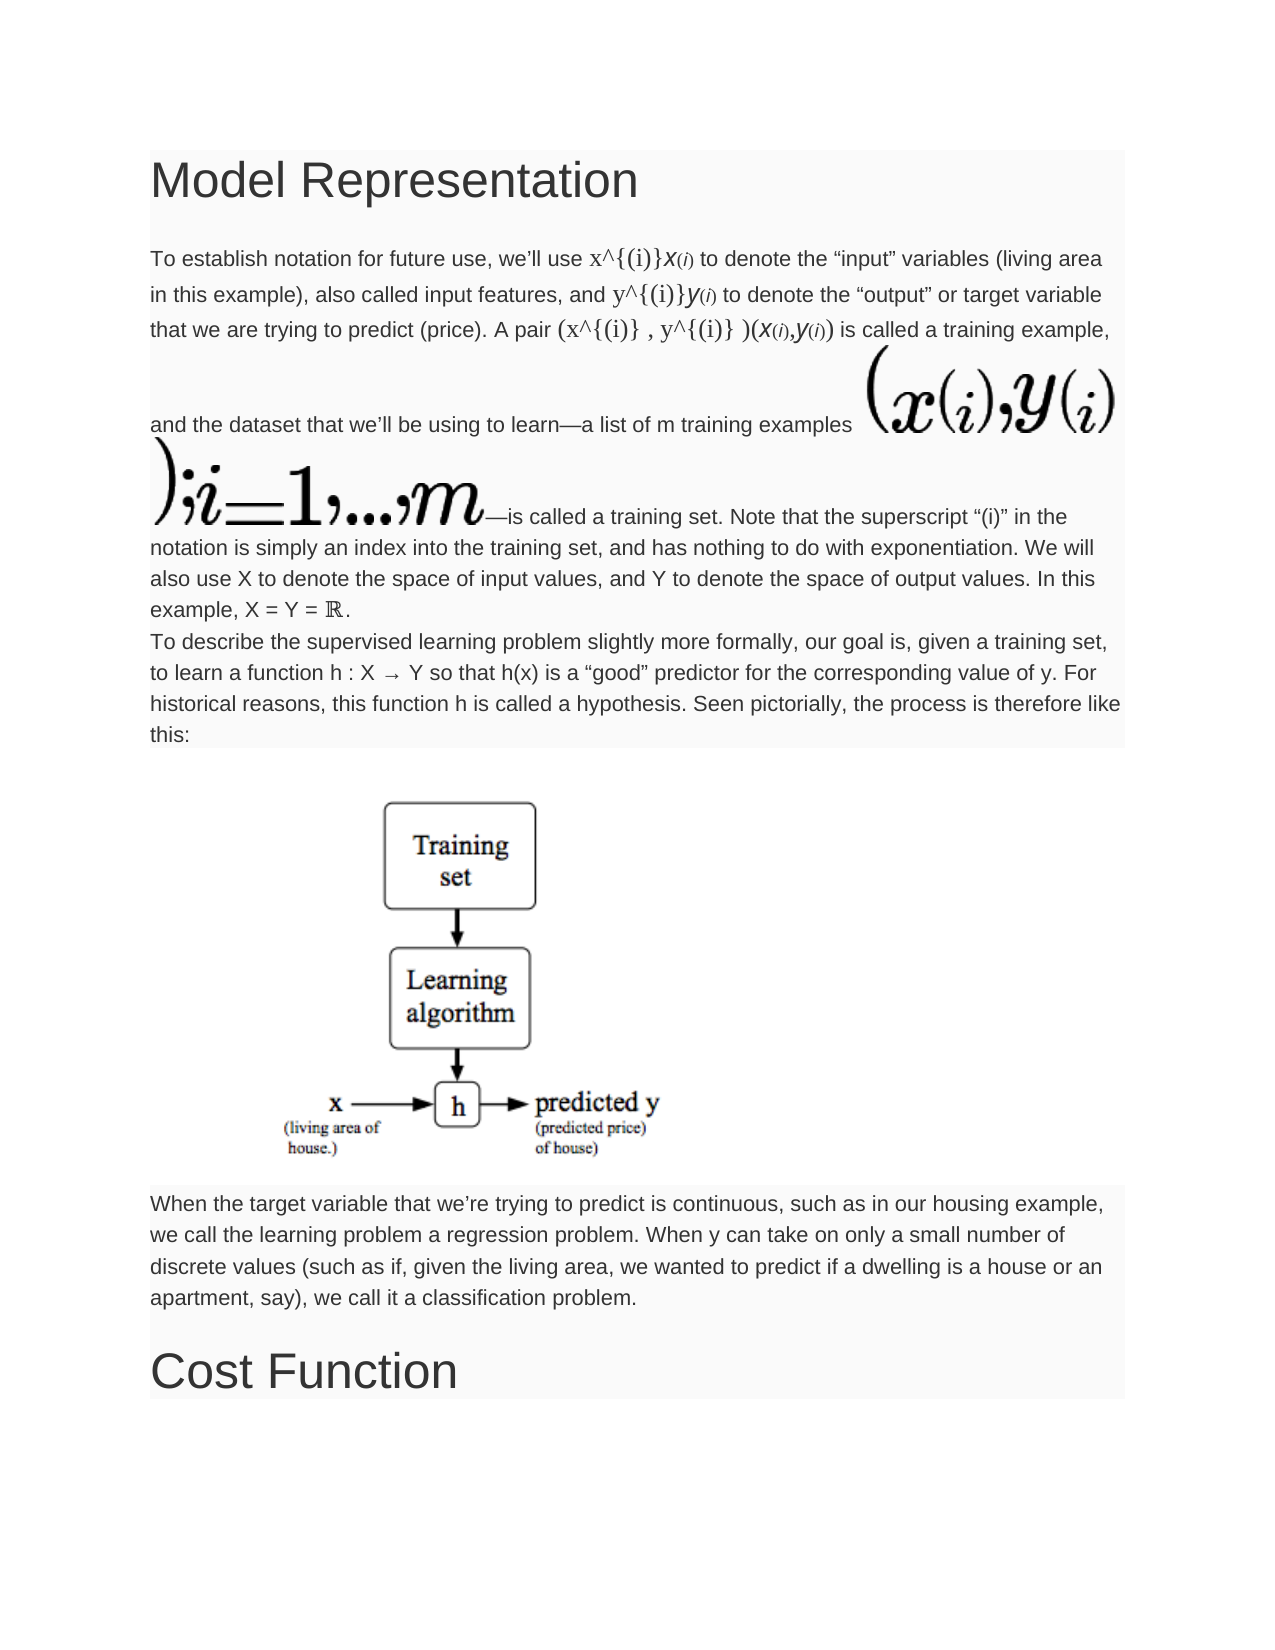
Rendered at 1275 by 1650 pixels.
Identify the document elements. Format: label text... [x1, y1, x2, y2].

text When the target variable that we’re trying to predict is continuous, such as in our housing example, we call the learning problem a regression problem. When y can take on only a small number of discrete values (such as if, given the living area, we wanted to predict if a dwelling is a house or an apartment, say), we call it a classification problem. [150, 1185, 1125, 1310]
picture [859, 345, 1115, 433]
text To establish notation for future use, we’ll use x^{(i)}x(i) to denote the “input” variables (living area in this example), also called input features, and y^{(i)}y(i) to denote the “output” or target variable that we are trying to predict (price). A pair (x^{(i)} , y^{(i)} )(x(i),y(i)) is called a training example, and the dataset that we’ll be using to learn—a list of m training examples —is called a training set. Note that the superscript “(i)” in the notation is simply an index into the training set, and has nothing to do with exponentiation. We will also use X to denote the space of input values, and Y to denote the space of output values. In this example, X = Y = ℝ. [150, 239, 1125, 623]
text Cost Function [150, 1341, 1125, 1399]
picture [150, 778, 768, 1185]
picture [150, 437, 486, 525]
text To describe the supervised learning problem slightly more formally, our goal is, given a training set, to learn a function h : X → Y so that h(x) is a “good” predictor for the corresponding value of y. For historical reasons, this function h is called a hypothesis. Seen pictorially, the process is therefore like this: [150, 623, 1125, 748]
text Model Representation [150, 150, 1125, 207]
